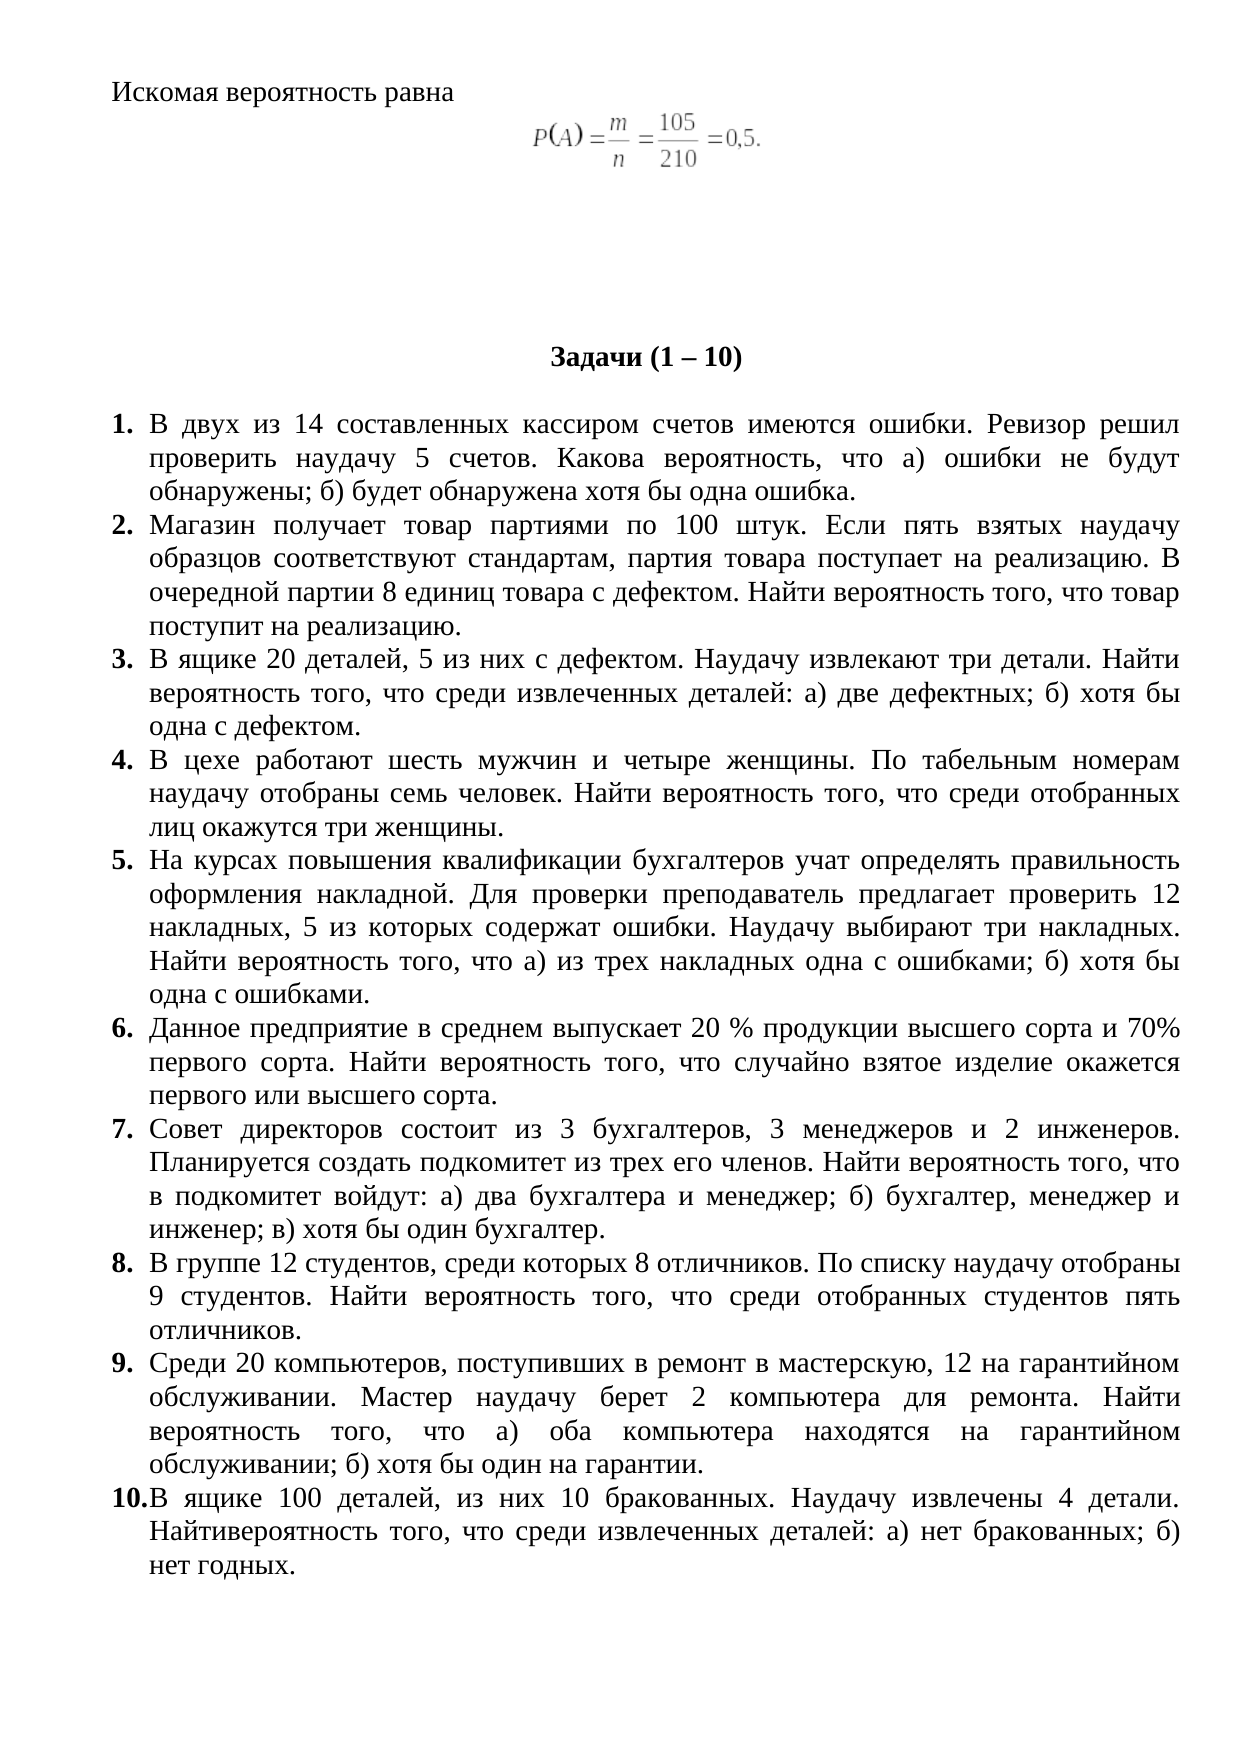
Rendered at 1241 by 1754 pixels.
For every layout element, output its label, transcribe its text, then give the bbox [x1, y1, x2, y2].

list В ящике 100 деталей, из них 10 бракованных. Наудачу извлечены 4 детали. Найтивероятность того, что среди извлеченных деталей: а) нет бракованных; б) нет годных. [111, 1480, 1181, 1580]
list В двух из 14 составленных кассиром счетов имеются ошибки. Ревизор решил проверить наудачу 5 счетов. Какова вероятность, что а) ошибки не будут обнаружены; б) будет обнаружена хотя бы одна ошибка. [111, 406, 1181, 507]
list Совет директоров состоит из 3 бухгалтеров, 3 менеджеров и 2 инженеров. Планируется создать подкомитет из трех его членов. Найти вероятность того, что в подкомитет войдут: а) два бухгалтера и менеджер; б) бухгалтер, менеджер и инженер; в) хотя бы один бухгалтер. [111, 1111, 1181, 1245]
list В ящике 20 деталей, 5 из них с дефектом. Наудачу извлекают три детали. Найти вероятность того, что среди извлеченных деталей: а) две дефектных; б) хотя бы одна с дефектом. [111, 641, 1181, 742]
text Задачи (1 – 10) [74, 339, 1181, 373]
text Искомая вероятность равна [74, 74, 1181, 107]
list Данное предприятие в среднем выпускает 20 % продукции высшего сорта и 70% первого сорта. Найти вероятность того, что случайно взятое изделие окажется первого или высшего сорта. [111, 1010, 1181, 1111]
list Магазин получает товар партиями по 100 штук. Если пять взятых наудачу образцов соответствуют стандартам, партия товара поступает на реализацию. В очередной партии 8 единиц товара с дефектом. Найти вероятность того, что товар поступит на реализацию. [111, 507, 1181, 641]
list В цехе работают шесть мужчин и четыре женщины. По табельным номерам наудачу отобраны семь человек. Найти вероятность того, что среди отобранных лиц окажутся три женщины. [111, 742, 1181, 842]
list Среди 20 компьютеров, поступивших в ремонт в мастерскую, 12 на гарантийном обслуживании. Мастер наудачу берет 2 компьютера для ремонта. Найти вероятность того, что а) оба компьютера находятся на гарантийном обслуживании; б) хотя бы один на гарантии. [111, 1346, 1181, 1480]
list На курсах повышения квалификации бухгалтеров учат определять правильность оформления накладной. Для проверки преподаватель предлагает проверить 12 накладных, 5 из которых содержат ошибки. Наудачу выбирают три накладных. Найти вероятность того, что а) из трех накладных одна с ошибками; б) хотя бы одна с ошибками. [111, 842, 1181, 1010]
list В группе 12 студентов, среди которых 8 отличников. По списку наудачу отобраны 9 студентов. Найти вероятность того, что среди отобранных студентов пять отличников. [111, 1245, 1181, 1346]
